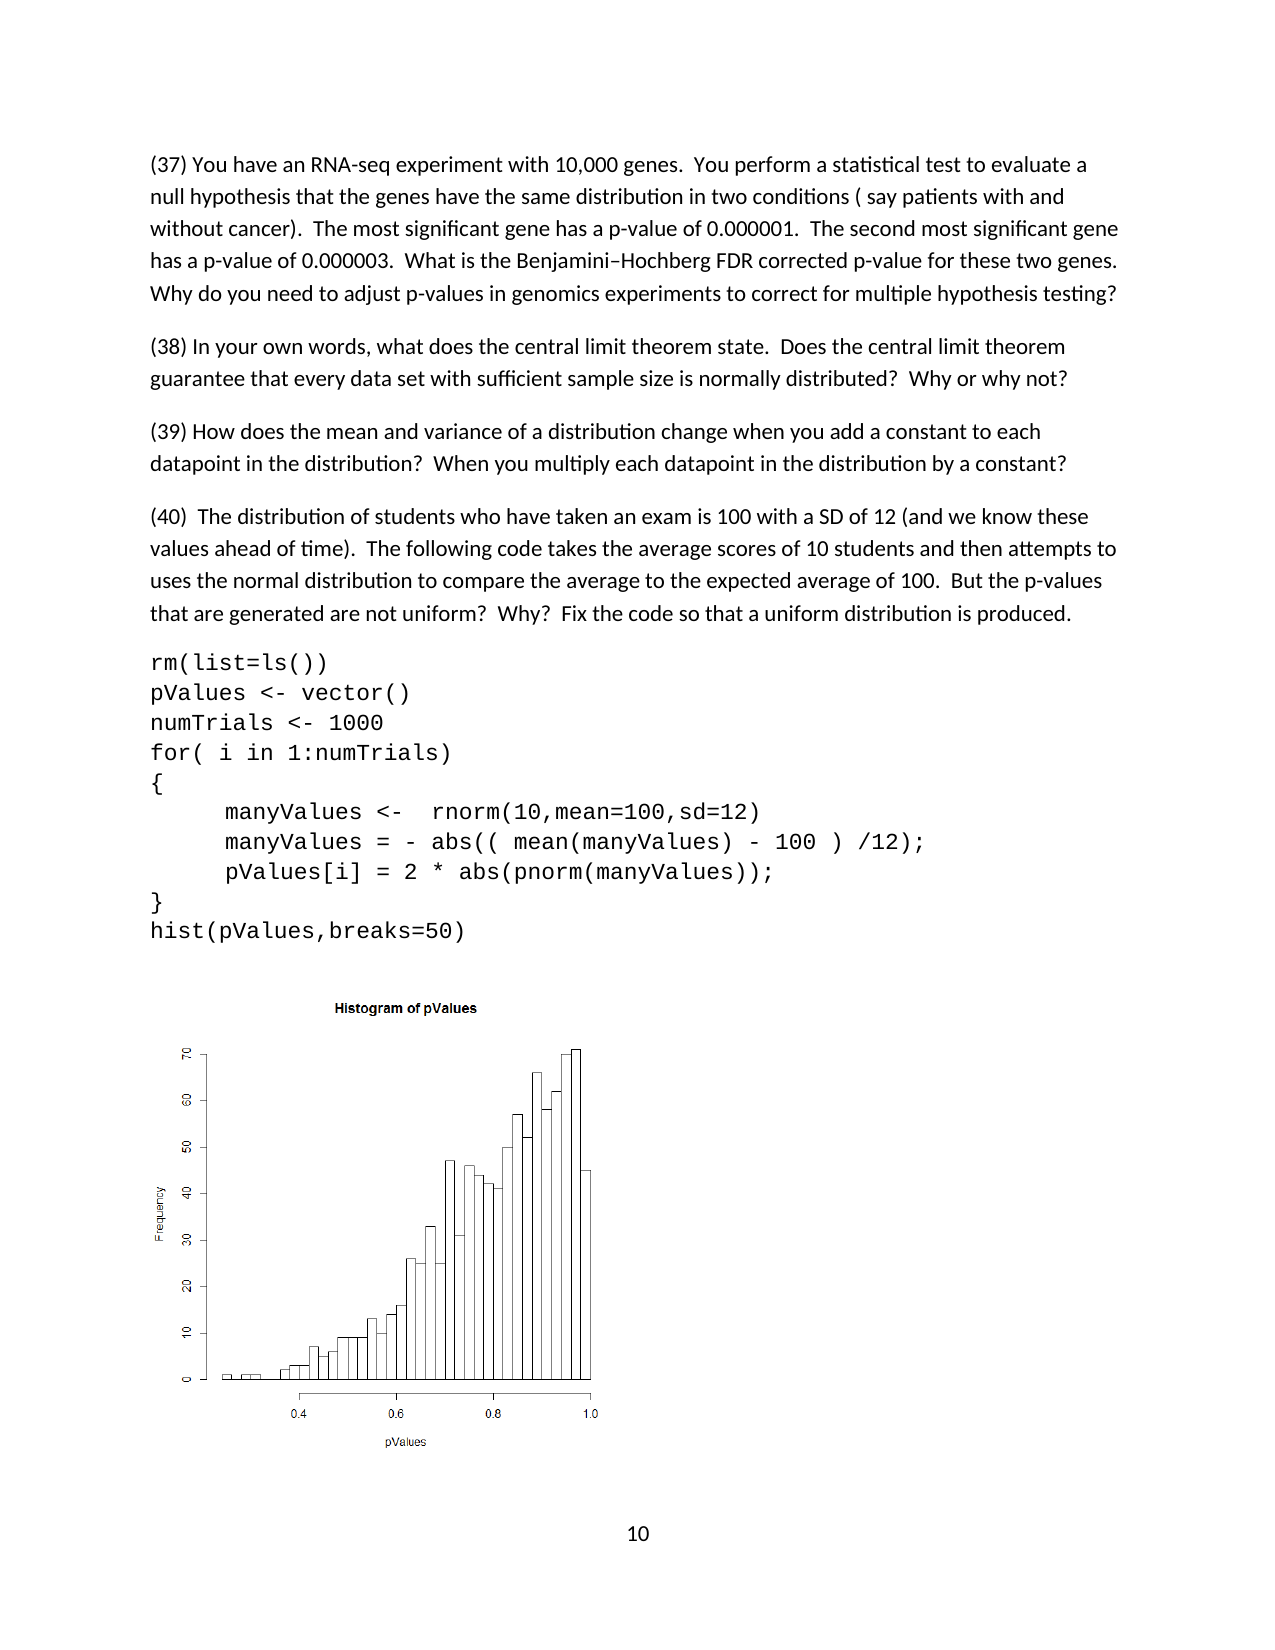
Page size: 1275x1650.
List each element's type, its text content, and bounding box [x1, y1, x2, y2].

text (39) How does the mean and variance of a distribution change when you add a constant to each datapoint in the distribution? When you multiply each datapoint in the distribution by a constant? [150, 417, 1125, 477]
text (40) The distribution of students who have taken an exam is 100 with a SD of 12 (and we know these values ahead of time). The following code takes the average scores of 10 students and then attempts to uses the normal distribution to compare the average to the expected average of 100. But the p-values that are generated are not uniform? Why? Fix the code so that a uniform distribution is produced. [150, 502, 1125, 627]
text for( i in 1:numTrials) [150, 741, 1125, 767]
text numTrials <- 1000 [150, 711, 1125, 737]
text manyValues <- rnorm(10,mean=100,sd=12) [150, 801, 1125, 827]
text pValues <- vector() [150, 682, 1125, 707]
text } [150, 890, 1125, 916]
text manyValues = - abs(( mean(manyValues) - 100 ) /12); [150, 831, 1125, 856]
text pValues[i] = 2 * abs(pnorm(manyValues)); [150, 860, 1125, 886]
text hist(pValues,breaks=50) [150, 920, 1125, 946]
text { [150, 771, 1125, 797]
picture [150, 979, 634, 1463]
text (38) In your own words, what does the central limit theorem state. Does the central limit theorem guarantee that every data set with sufficient sample size is normally distributed? Why or why not? [150, 332, 1125, 392]
text (37) You have an RNA-seq experiment with 10,000 genes. You perform a statistical test to evaluate a null hypothesis that the genes have the same distribution in two conditions ( say patients with and without cancer). The most significant gene has a p-value of 0.000001. The second most significant gene has a p-value of 0.000003. What is the Benjamini–Hochberg FDR corrected p-value for these two genes. Why do you need to adjust p-values in genomics experiments to correct for multiple hypothesis testing? [150, 150, 1125, 307]
text rm(list=ls()) [150, 652, 1125, 678]
